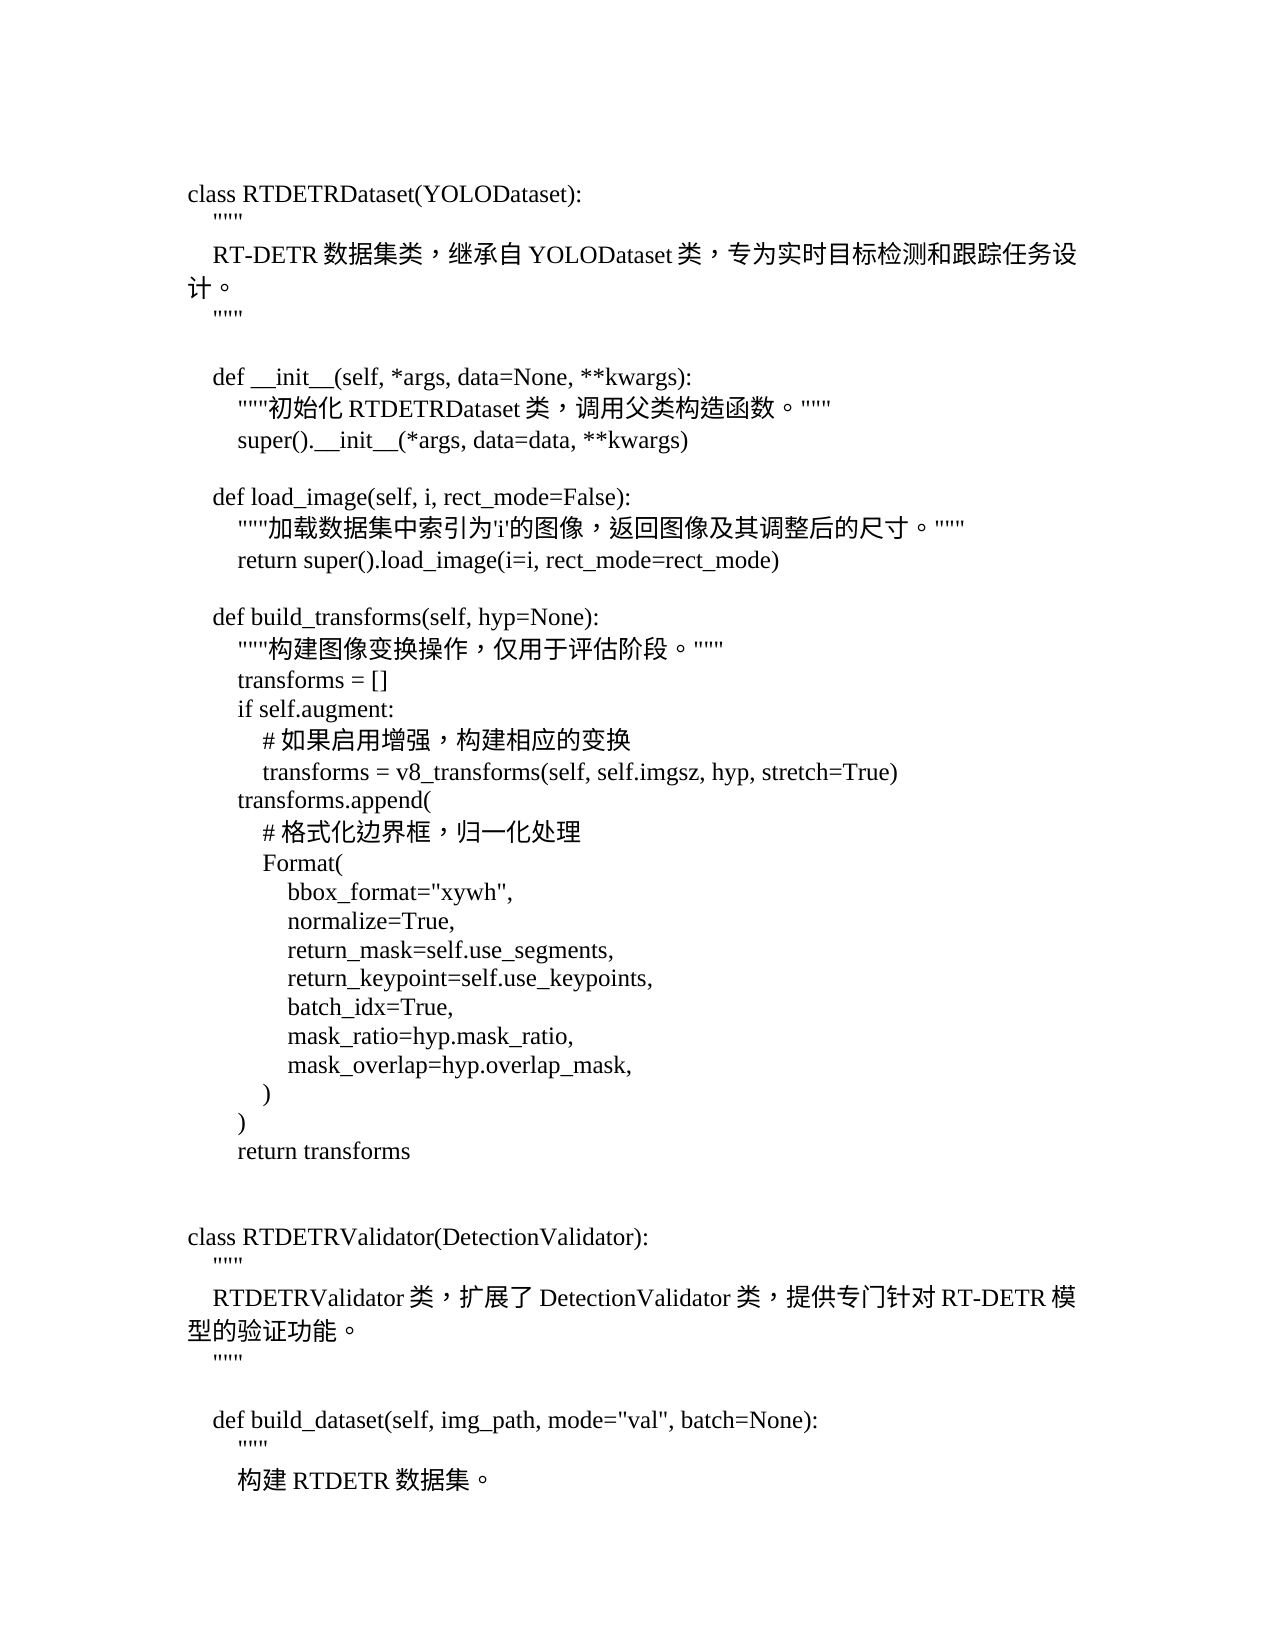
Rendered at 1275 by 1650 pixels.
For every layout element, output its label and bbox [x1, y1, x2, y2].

text [187, 150, 1087, 1497]
